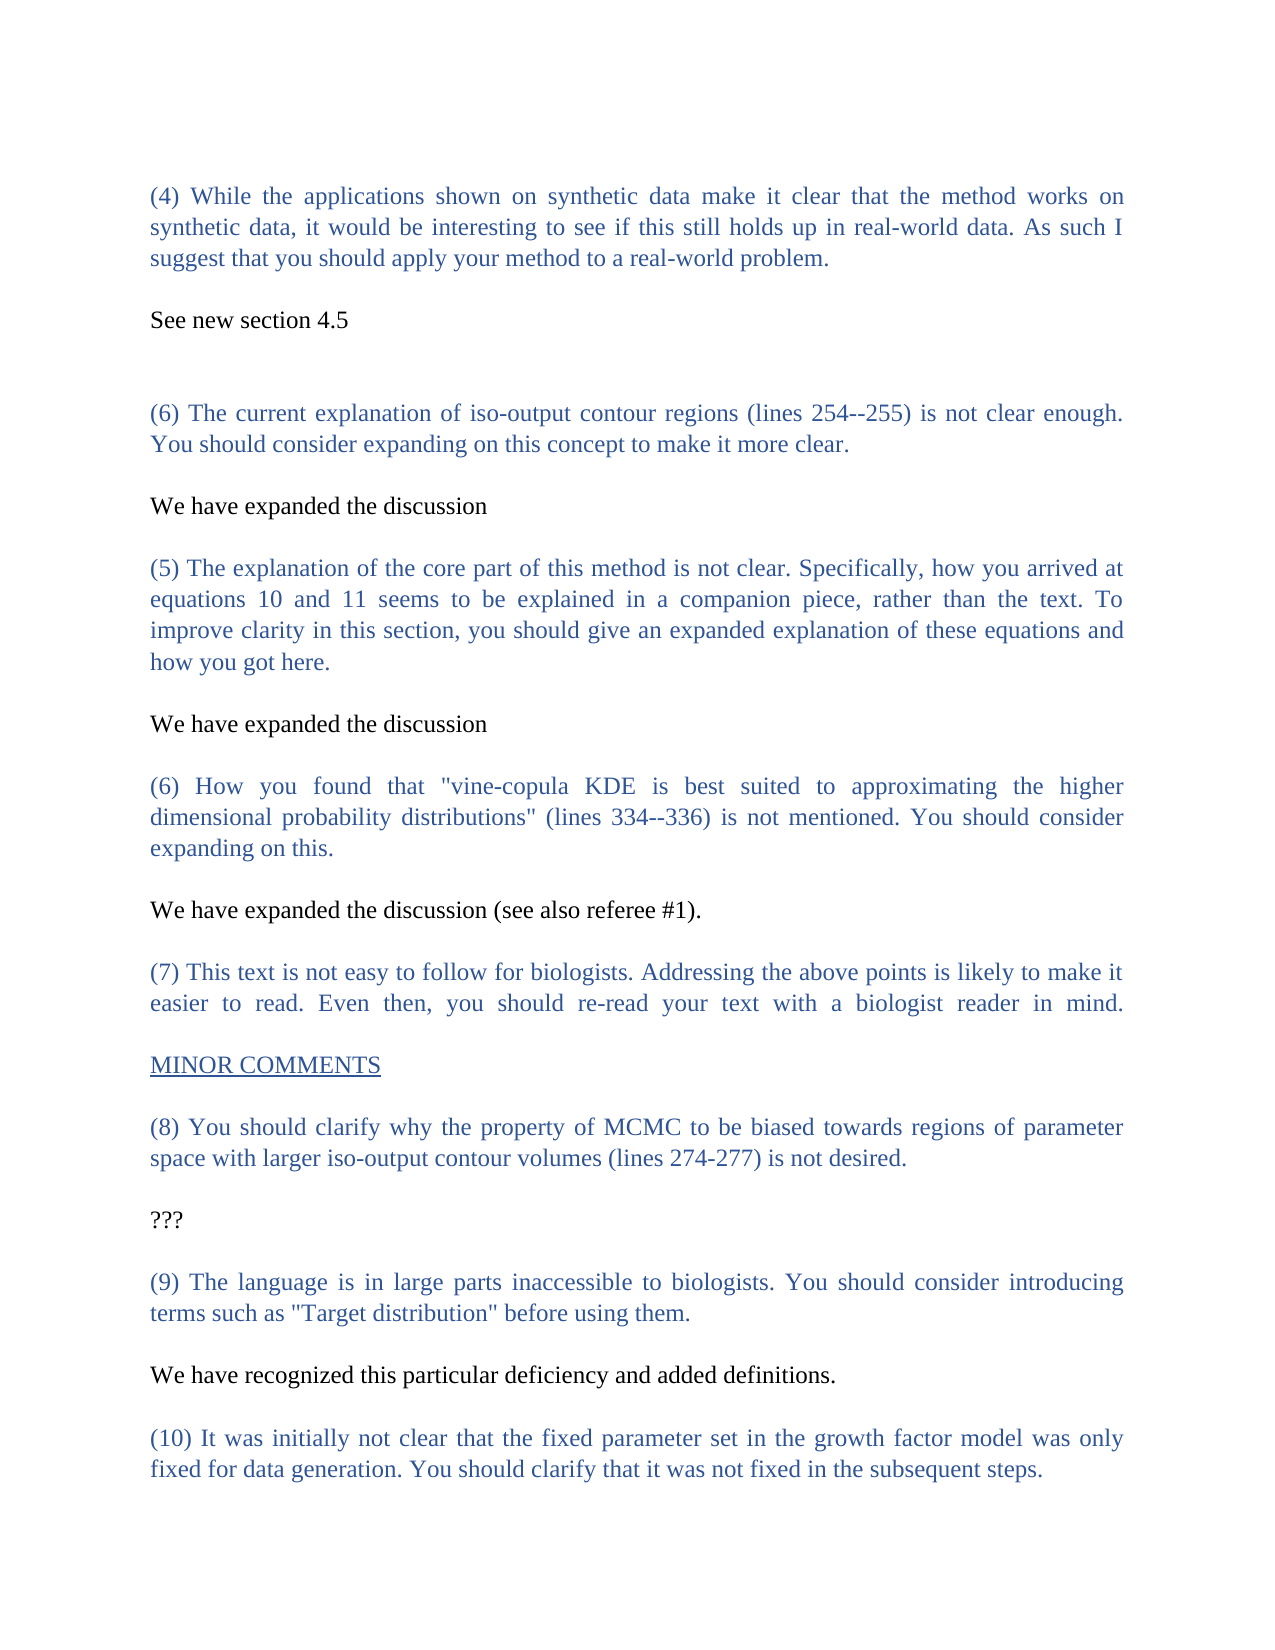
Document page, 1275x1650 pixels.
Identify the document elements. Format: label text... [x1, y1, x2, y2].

text We have recognized this particular deficiency and added definitions. [150, 1361, 1125, 1389]
text (4) While the applications shown on synthetic data make it clear that the method works on synthetic data, it would be interesting to see if this still holds up in real-world data. As such I suggest that you should apply your method to a real-world problem. [150, 150, 1125, 272]
text ??? (9) The language is in large parts inaccessible to biologists. You should consider introducing terms such as "Target distribution" before using them. [150, 1205, 1125, 1327]
text We have expanded the discussion [150, 491, 1125, 520]
text (6) The current explanation of iso-output contour regions (lines 254--255) is not clear enough. You should consider expanding on this concept to make it more clear. [150, 336, 1125, 458]
text We have expanded the discussion [150, 678, 1125, 737]
text (6) How you found that "vine-copula KDE is best suited to approximating the higher dimensional probability distributions" (lines 334--336) is not mentioned. You should consider expanding on this. [150, 740, 1125, 862]
text (8) You should clarify why the property of MCMC to be biased towards regions of parameter space with larger iso-output contour volumes (lines 274-277) is not desired. [150, 1081, 1125, 1172]
text (7) This text is not easy to follow for biologists. Addressing the above points is likely to make it easier to read. Even then, you should re-read your text with a biologist reader in mind. MINOR COMMENTS [150, 926, 1125, 1079]
text See new section 4.5 [150, 305, 1125, 334]
text We have expanded the discussion (see also referee #1). [150, 895, 1125, 924]
text (10) It was initially not clear that the fixed parameter set in the growth factor model was only fixed for data generation. You should clarify that it was not fixed in the subsequent steps. [150, 1392, 1125, 1482]
text (5) The explanation of the core part of this method is not clear. Specifically, how you arrived at equations 10 and 11 seems to be explained in a companion piece, rather than the text. To improve clarity in this section, you should give an expanded explanation of these equations and how you got here. [150, 522, 1125, 675]
